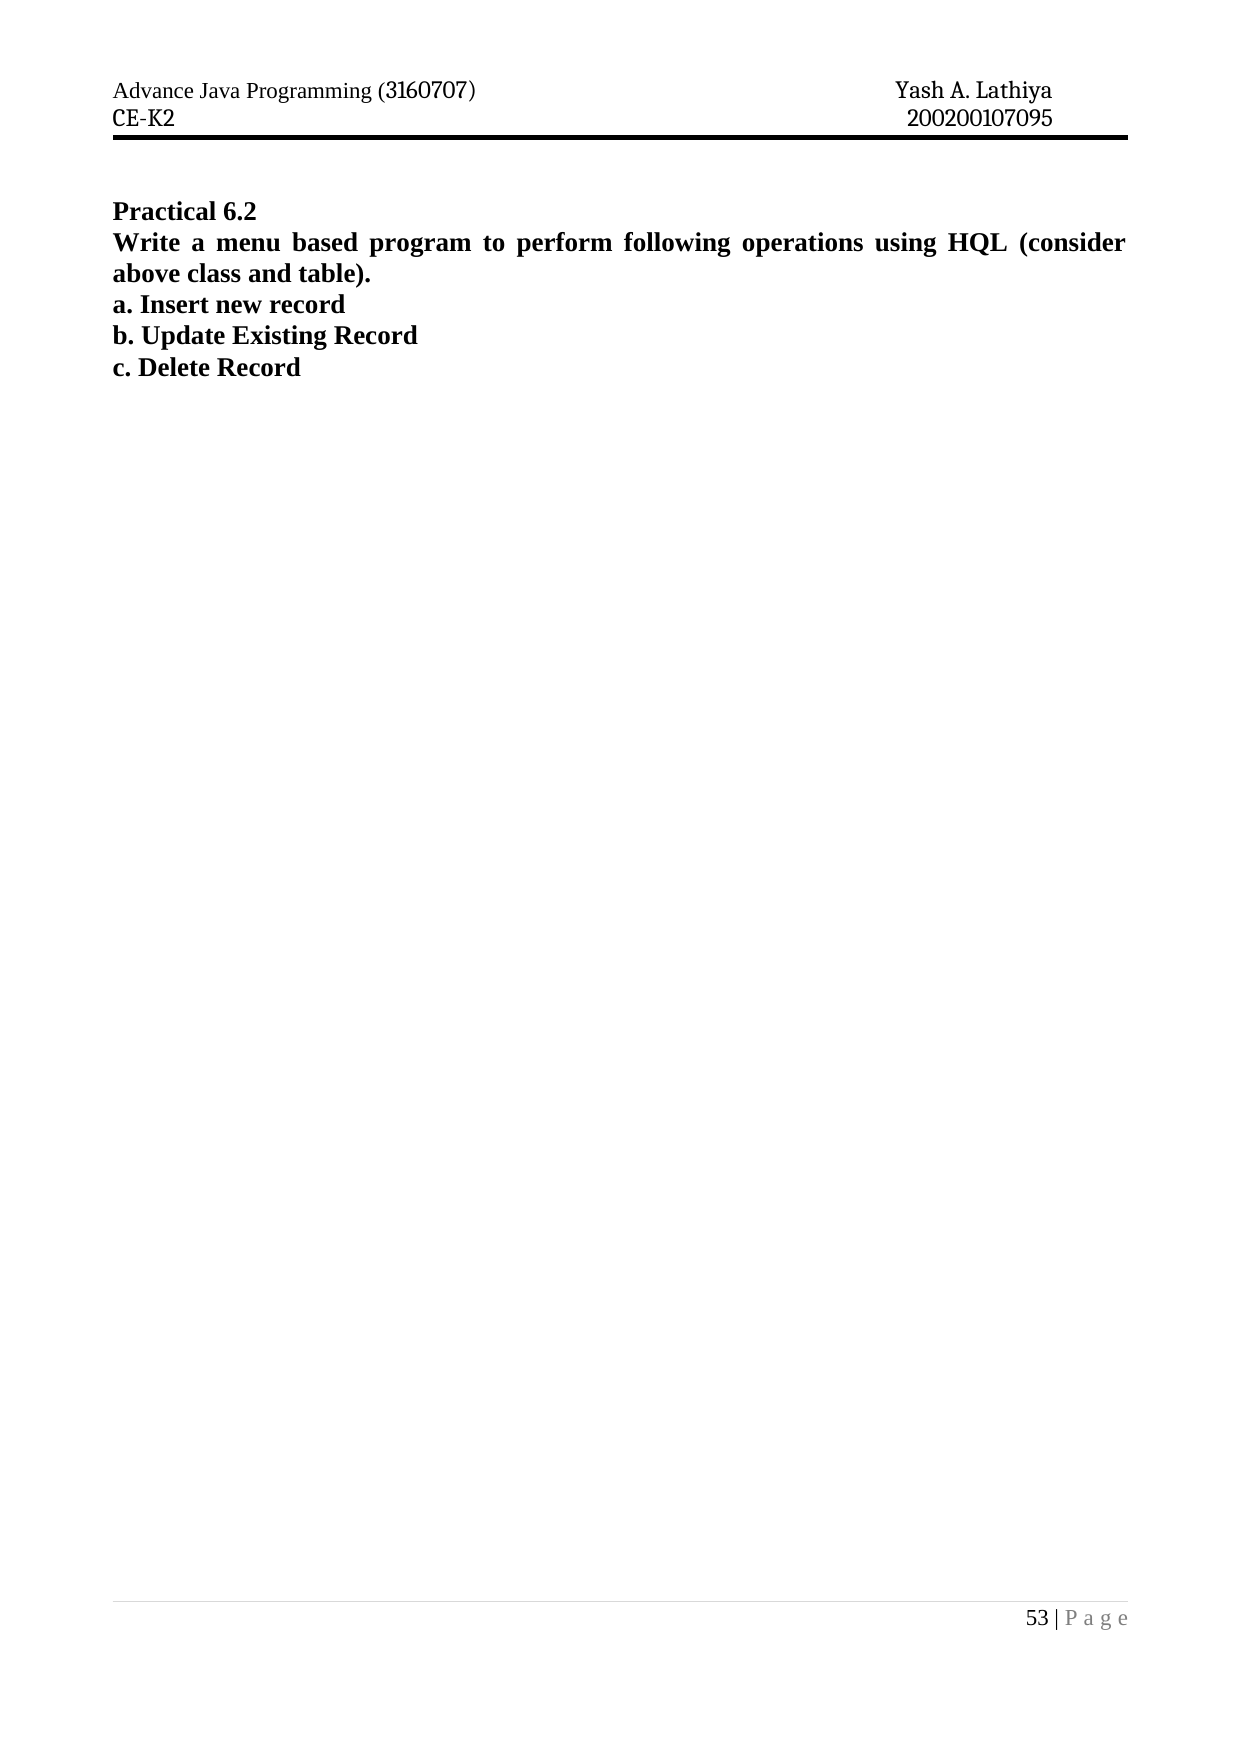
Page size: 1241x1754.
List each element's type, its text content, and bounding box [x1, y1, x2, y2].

text Write a menu based program to perform following operations using HQL (consider above class and table). [112, 226, 1128, 288]
text a. Insert new record [112, 288, 1128, 319]
text b. Update Existing Record [112, 319, 1128, 351]
text Practical 6.2 [112, 195, 1128, 226]
text c. Delete Record [112, 351, 1128, 382]
